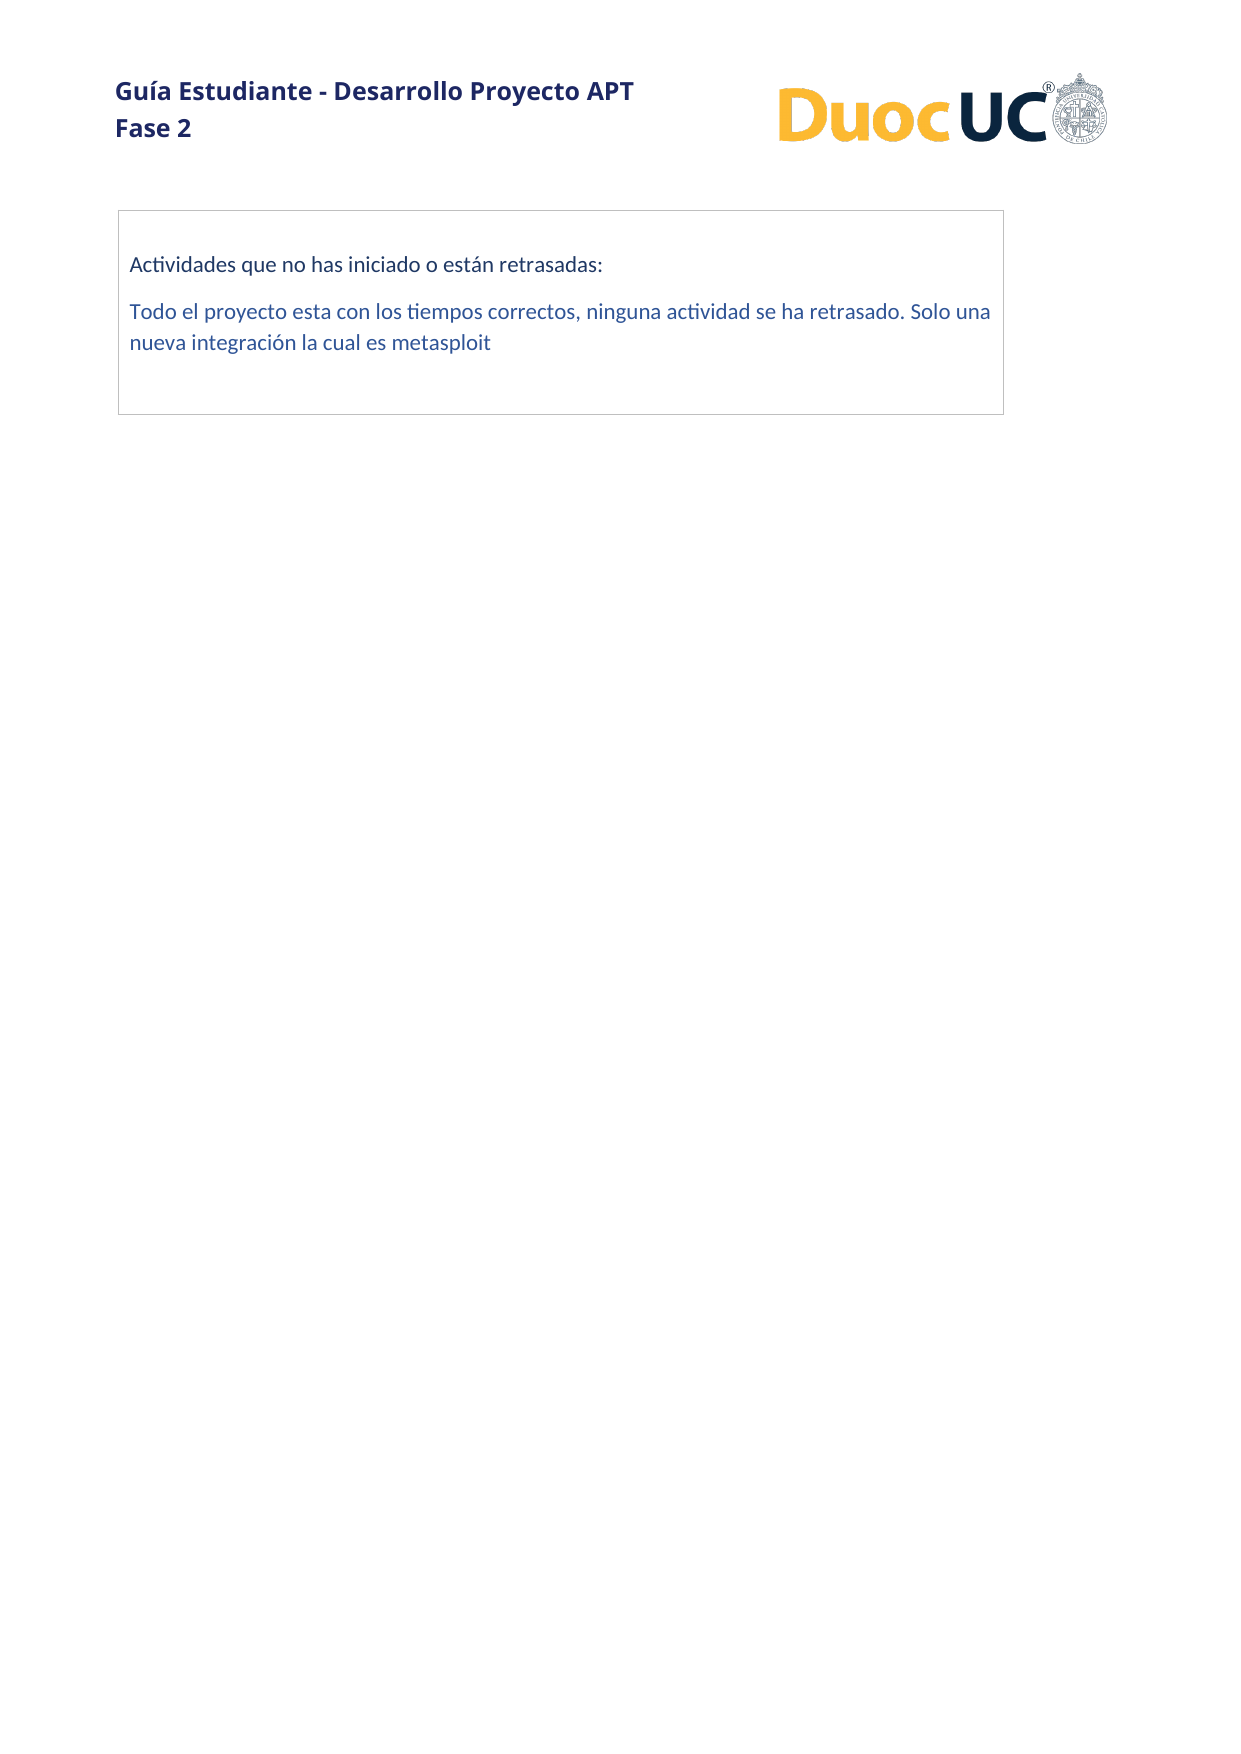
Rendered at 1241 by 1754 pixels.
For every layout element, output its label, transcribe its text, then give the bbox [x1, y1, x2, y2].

table_header Actividades que no has iniciado o están retrasadas: Todo el proyecto esta con los tiempos correctos, ninguna actividad se ha retrasado. Solo una nueva integración la cual es metasploit [119, 211, 1003, 414]
picture [779, 73, 1107, 144]
